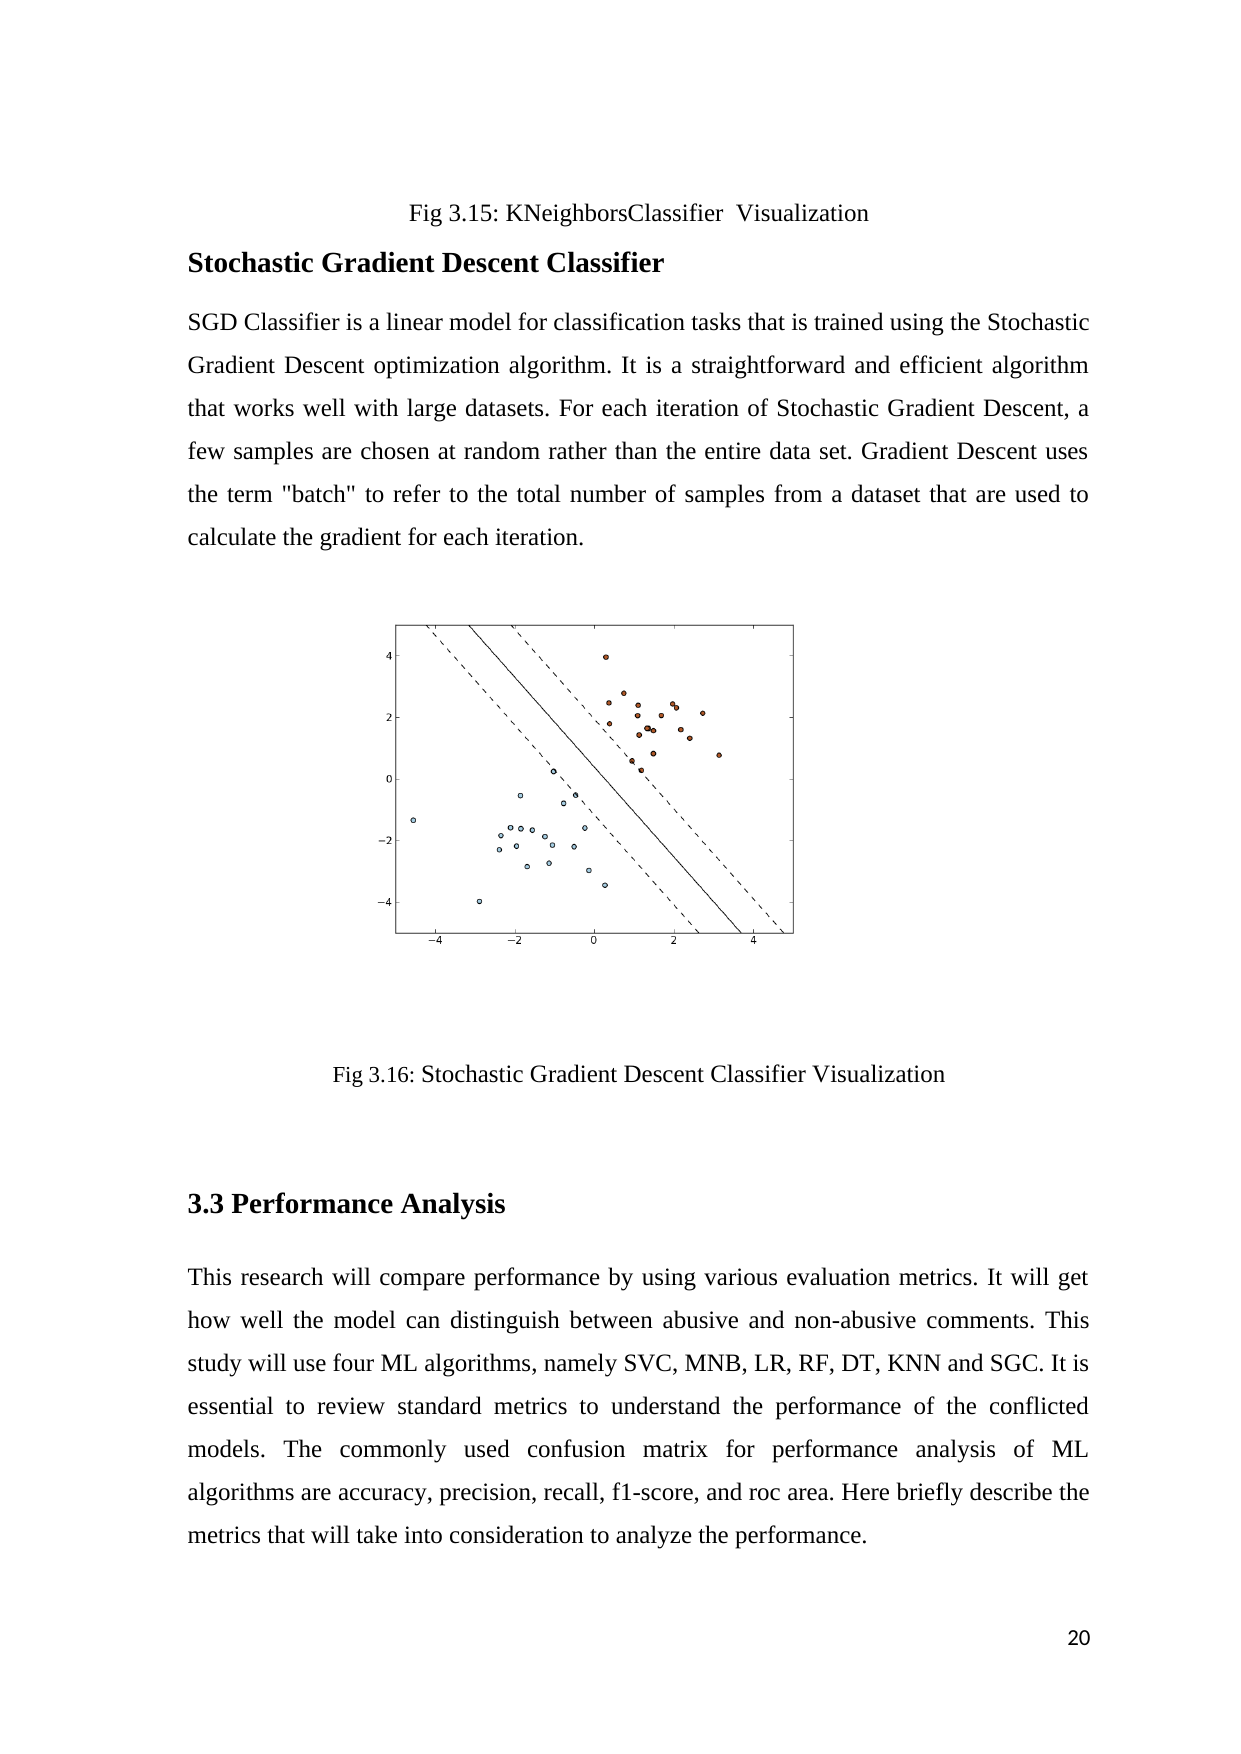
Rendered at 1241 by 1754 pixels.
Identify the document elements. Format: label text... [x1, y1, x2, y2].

text Fig 3.16: Stochastic Gradient Descent Classifier Visualization [187, 1059, 1090, 1088]
text This research will compare performance by using various evaluation metrics. It will get how well the model can distinguish between abusive and non-abusive comments. This study will use four ML algorithms, namely SVC, MNB, LR, RF, DT, KNN and SGC. It is essential to review standard metrics to understand the performance of the conflicted models. The commonly used confusion matrix for performance analysis of ML algorithms are accuracy, precision, recall, f1-score, and roc area. Here briefly describe the metrics that will take into consideration to analyze the performance. [187, 1262, 1090, 1549]
text Stochastic Gradient Descent Classifier [187, 245, 1090, 279]
text Fig 3.15: KNeighborsClassifier Visualization [187, 198, 1090, 226]
picture [331, 586, 844, 971]
subtitle 3.3 Performance Analysis [187, 1186, 1090, 1220]
text SGD Classifier is a linear model for classification tasks that is trained using the Stochastic Gradient Descent optimization algorithm. It is a straightforward and efficient algorithm that works well with large datasets. For each iteration of Stochastic Gradient Descent, a few samples are chosen at random rather than the entire data set. Gradient Descent uses the term "batch" to refer to the total number of samples from a dataset that are used to calculate the gradient for each iteration. [187, 307, 1090, 551]
